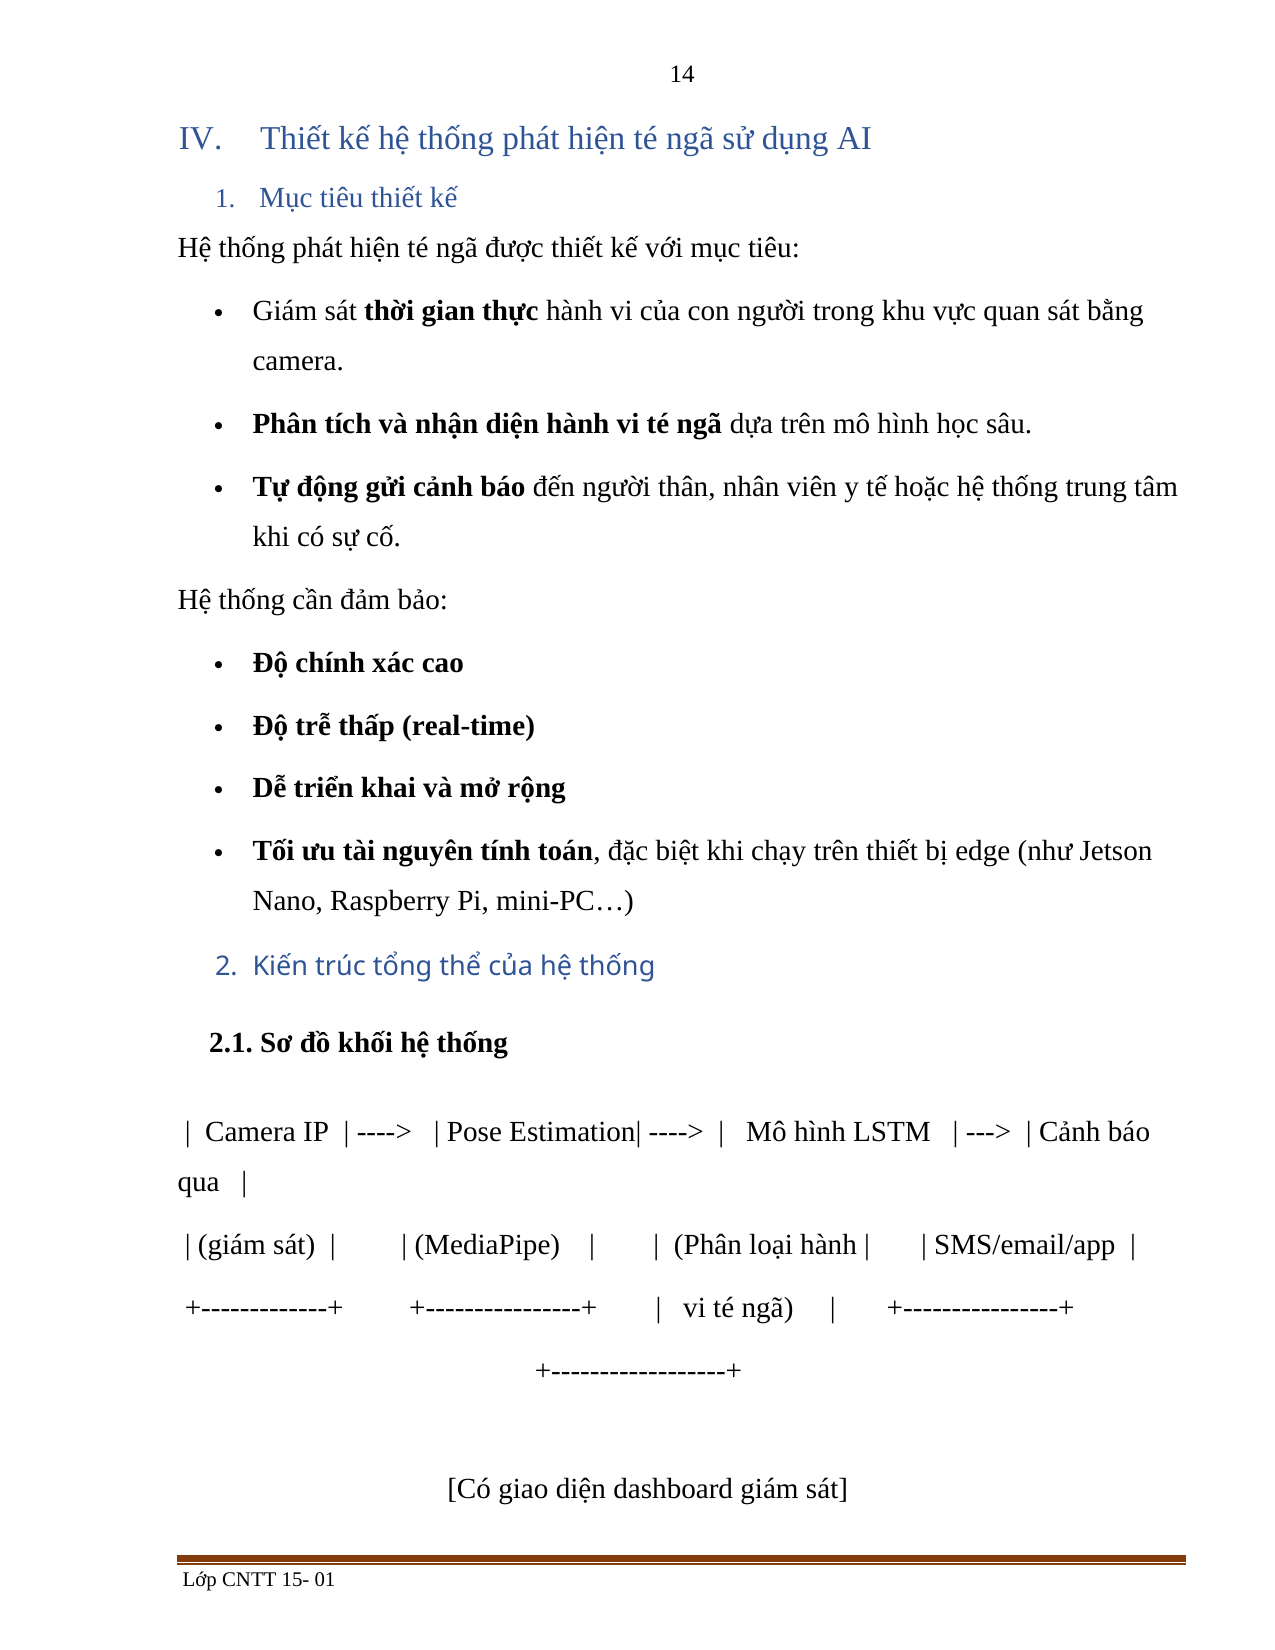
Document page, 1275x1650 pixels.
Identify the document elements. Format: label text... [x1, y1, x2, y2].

list Tối ưu tài nguyên tính toán, đặc biệt khi chạy trên thiết bị edge (như Jetson Nano, Raspberry Pi, mini-PC…) [215, 833, 1186, 917]
text +------------------+ [177, 1353, 1186, 1386]
text +-------------+ +----------------+ | vi té ngã) | +----------------+ [177, 1290, 1186, 1324]
list Phân tích và nhận diện hành vi té ngã dựa trên mô hình học sâu. [215, 406, 1186, 439]
text | (giám sát) | | (MediaPipe) | | (Phân loại hành | | SMS/email/app | [177, 1227, 1186, 1261]
text | Camera IP | ----> | Pose Estimation| ----> | Mô hình LSTM | ---> | Cảnh báo qua | [177, 1114, 1186, 1198]
text Hệ thống phát hiện té ngã được thiết kế với mục tiêu: [177, 230, 1186, 264]
subtitle Mục tiêu thiết kế [215, 180, 1186, 213]
text [Có giao diện dashboard giám sát] [177, 1471, 1186, 1505]
subtitle Kiến trúc tổng thể của hệ thống [215, 946, 1186, 983]
list Tự động gửi cảnh báo đến người thân, nhân viên y tế hoặc hệ thống trung tâm khi có sự cố. [215, 469, 1186, 553]
list Độ trễ thấp (real-time) [215, 708, 1186, 741]
list Dễ triển khai và mở rộng [215, 770, 1186, 804]
subtitle 2.1. Sơ đồ khối hệ thống [209, 1025, 1186, 1058]
list Độ chính xác cao [215, 645, 1186, 678]
subtitle Thiết kế hệ thống phát hiện té ngã sử dụng AI [222, 118, 1186, 156]
text Hệ thống cần đảm bảo: [177, 582, 1186, 616]
list Giám sát thời gian thực hành vi của con người trong khu vực quan sát bằng camera. [215, 293, 1186, 377]
